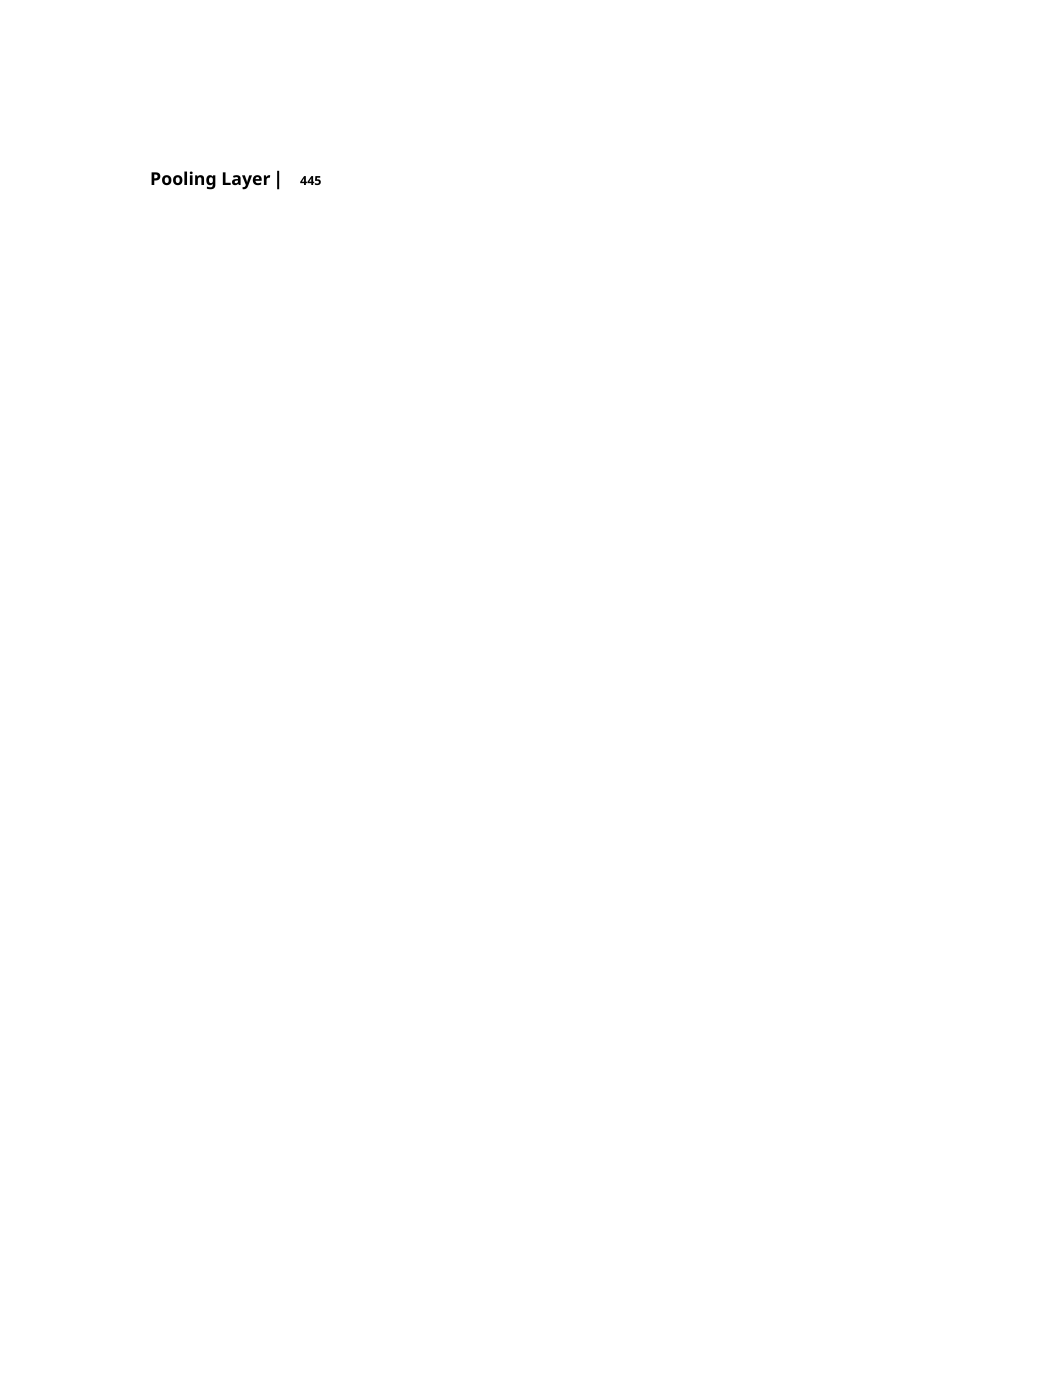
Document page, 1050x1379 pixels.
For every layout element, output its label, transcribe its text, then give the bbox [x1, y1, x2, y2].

text Pooling Layer | 445 [150, 165, 900, 191]
